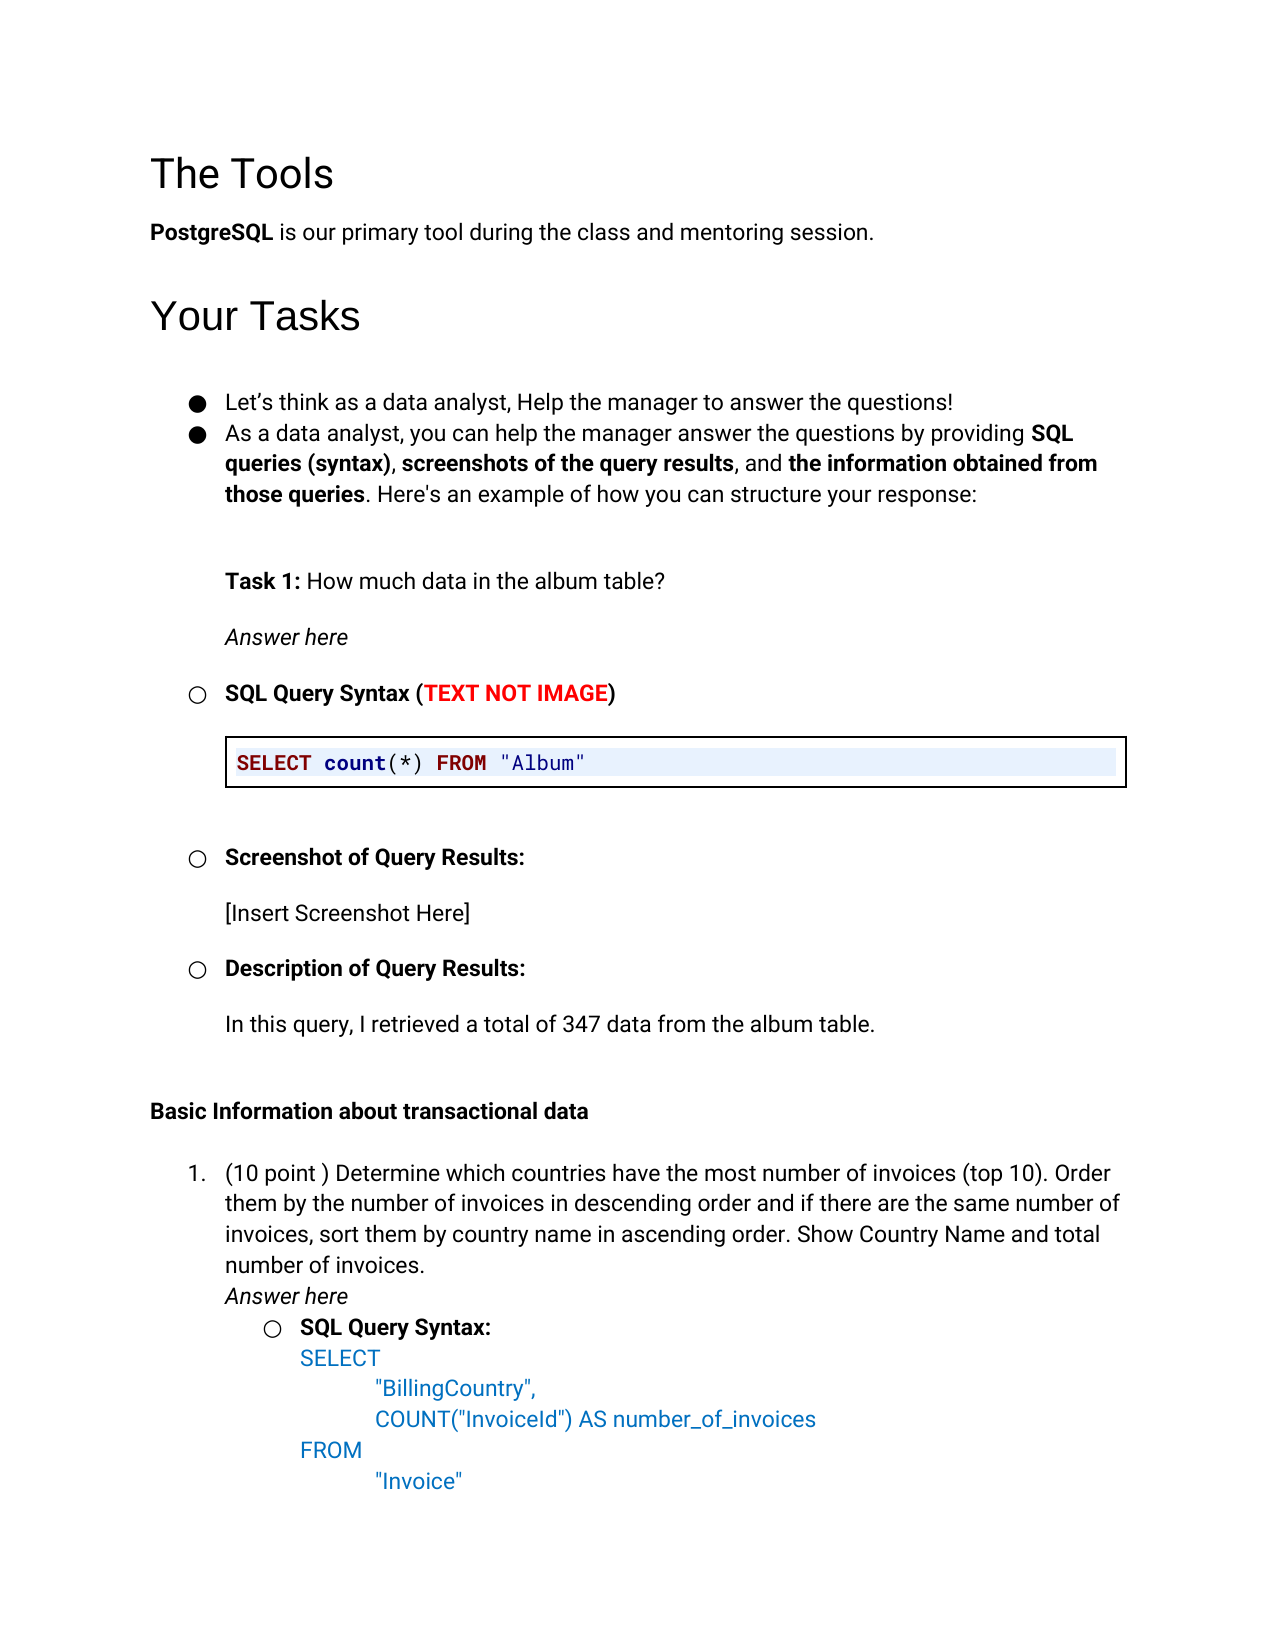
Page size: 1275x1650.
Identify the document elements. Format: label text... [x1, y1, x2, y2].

subtitle The Tools [150, 150, 1125, 199]
text COUNT("InvoiceId") AS number_of_invoices [300, 1406, 1125, 1433]
text "BillingCountry", [300, 1376, 1125, 1402]
list SQL Query Syntax: [262, 1314, 1125, 1341]
list (10 point ) Determine which countries have the most number of invoices (top 10). Order them by the number of invoices in descending order and if there are the same number of invoices, sort them by country name in ascending order. Show Country Name and total number of invoices. [187, 1160, 1125, 1279]
text Task 1: How much data in the album table? [150, 568, 1125, 595]
text Basic Information about transactional data [150, 1098, 1125, 1125]
list Screenshot of Query Results: [187, 844, 1125, 871]
text SELECT [300, 1345, 1125, 1372]
list As a data analyst, you can help the manager answer the questions by providing SQL queries (syntax), screenshots of the query results, and the information obtained from those queries. Here's an example of how you can structure your response: [187, 420, 1125, 508]
subtitle Your Tasks [150, 291, 1125, 339]
text [Insert Screenshot Here] [225, 900, 1125, 927]
text PostgreSQL is our primary tool during the class and mentoring session. [150, 219, 1125, 246]
text FROM [300, 1437, 1125, 1464]
text Answer here [225, 624, 1125, 651]
list SQL Query Syntax (TEXT NOT IMAGE) [187, 680, 1125, 707]
text Answer here [225, 1283, 1125, 1310]
table_header SELECT count(*) FROM "Album" [227, 738, 1125, 786]
list Description of Query Results: [187, 956, 1125, 982]
list Let’s think as a data analyst, Help the manager to answer the questions! [187, 389, 1125, 416]
text In this query, I retrieved a total of 347 data from the album table. [225, 1011, 1125, 1038]
text "Invoice" [300, 1468, 1125, 1495]
